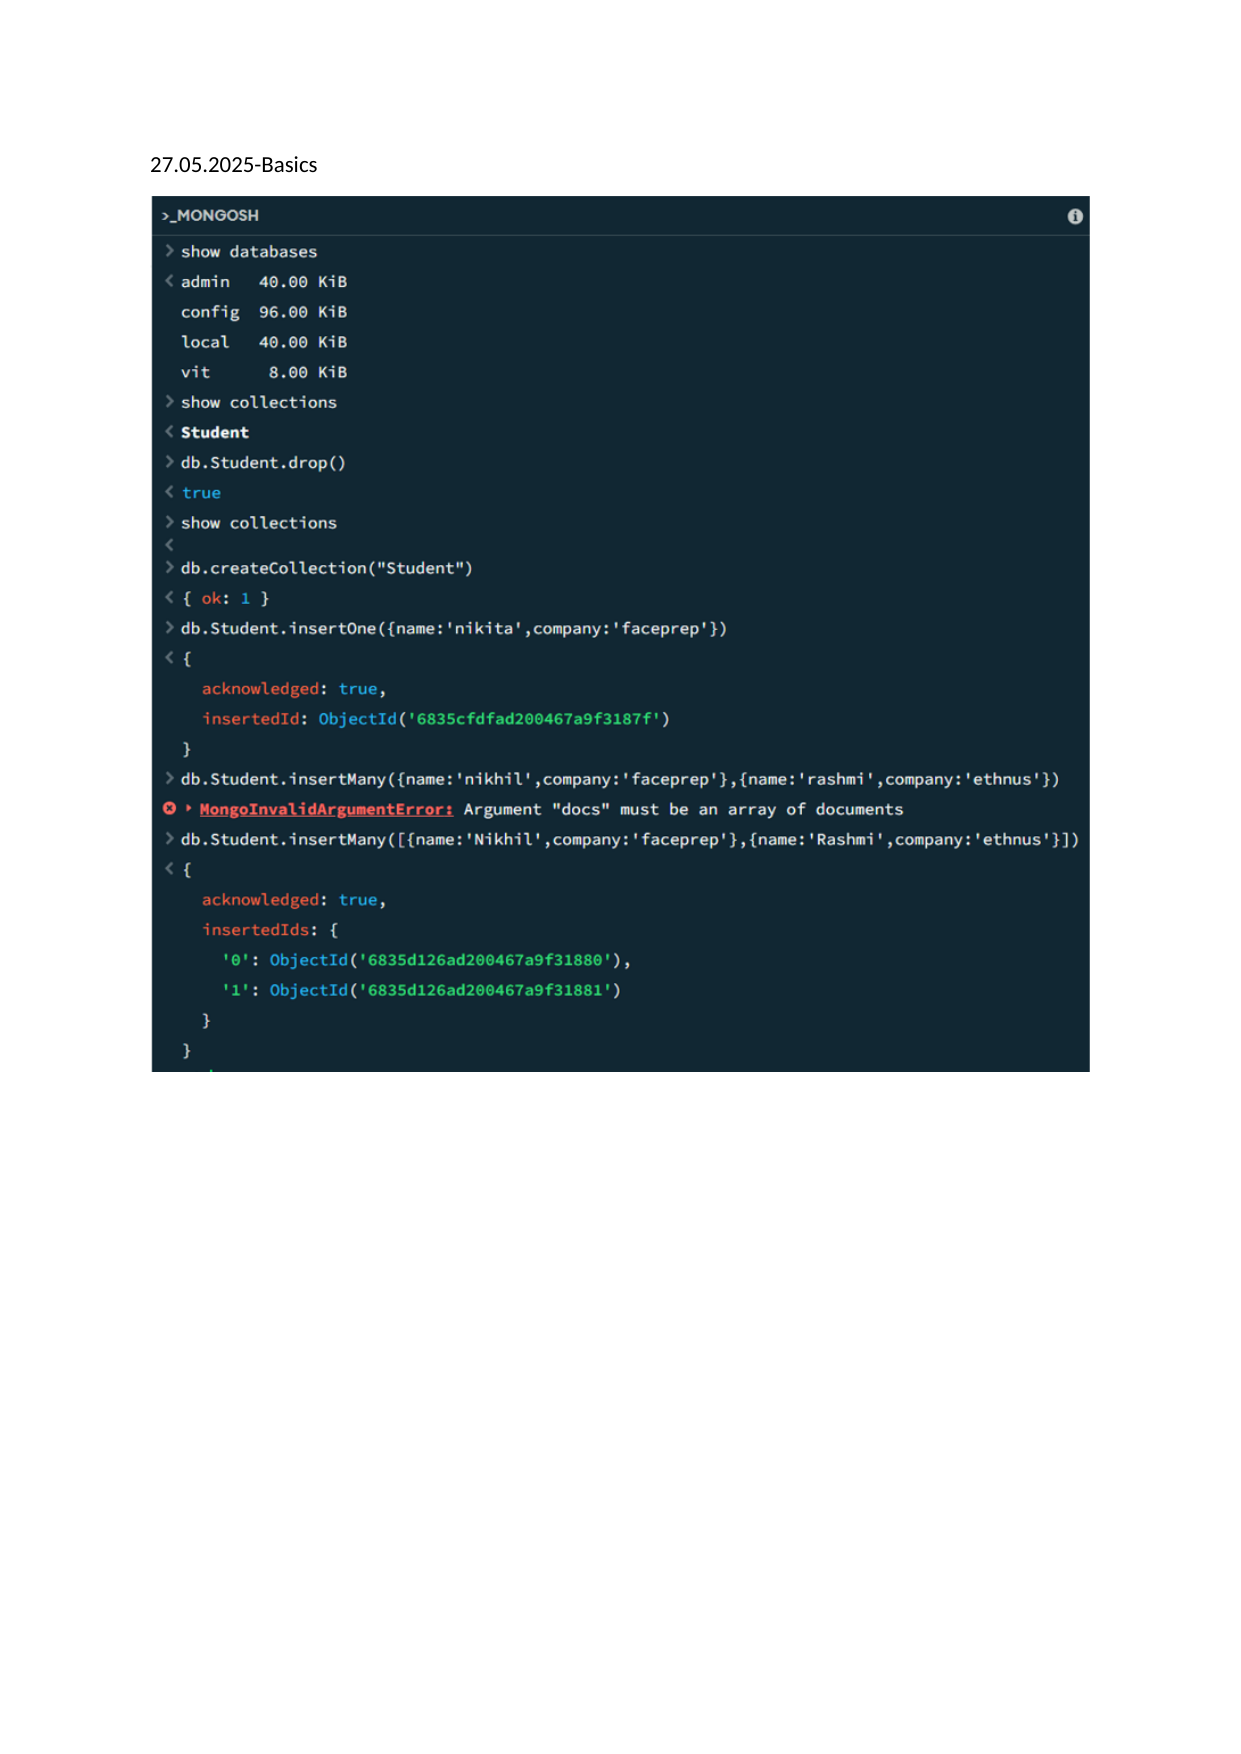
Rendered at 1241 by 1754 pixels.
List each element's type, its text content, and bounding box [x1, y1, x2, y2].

text 27.05.2025-Basics [150, 150, 1090, 178]
picture [150, 196, 1091, 1072]
